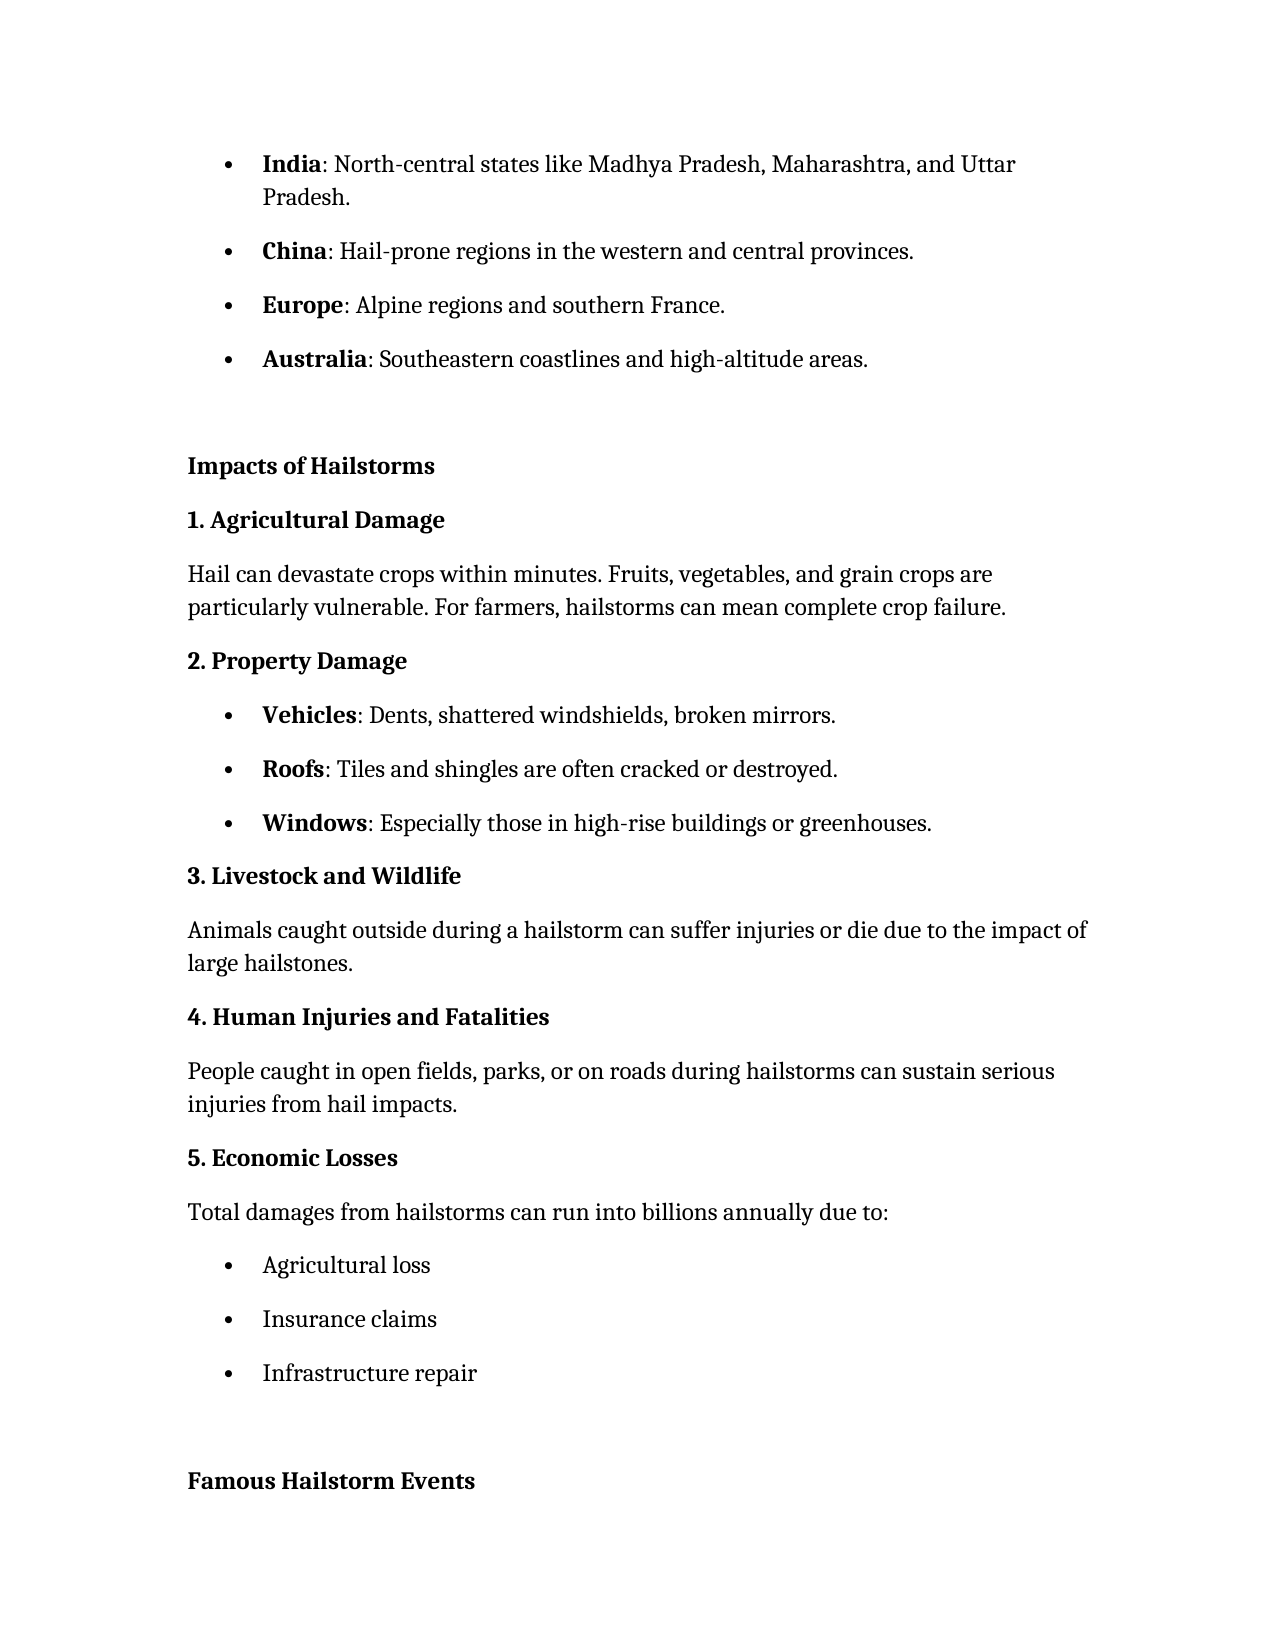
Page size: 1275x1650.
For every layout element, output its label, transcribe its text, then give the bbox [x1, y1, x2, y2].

text 4. Human Injuries and Fatalities [187, 1003, 1087, 1032]
text 2. Property Damage [187, 647, 1087, 676]
list Agricultural loss [225, 1251, 1087, 1280]
list India: North-central states like Madhya Pradesh, Maharashtra, and Uttar Pradesh. [225, 150, 1087, 212]
list Europe: Alpine regions and southern France. [225, 291, 1087, 319]
list Roofs: Tiles and shingles are often cracked or destroyed. [225, 754, 1087, 783]
list China: Hail-prone regions in the western and central provinces. [225, 237, 1087, 266]
text Famous Hailstorm Events [187, 1467, 1087, 1496]
text Total damages from hailstorms can run into billions annually due to: [187, 1198, 1087, 1226]
text People caught in open fields, parks, or on roads during hailstorms can sustain serious injuries from hail impacts. [187, 1057, 1087, 1119]
list Vehicles: Dents, shattered windshields, broken mirrors. [225, 701, 1087, 729]
text Impacts of Hailstorms [187, 452, 1087, 481]
list Australia: Southeastern coastlines and high-altitude areas. [225, 344, 1087, 373]
list Infrastructure repair [225, 1359, 1087, 1388]
text 5. Economic Losses [187, 1144, 1087, 1172]
text Hail can devastate crops within minutes. Fruits, vegetables, and grain crops are particularly vulnerable. For farmers, hailstorms can mean complete crop failure. [187, 560, 1087, 622]
text 3. Livestock and Wildlife [187, 862, 1087, 891]
text Animals caught outside during a hailstorm can suffer injuries or die due to the impact of large hailstones. [187, 916, 1087, 978]
list Insurance claims [225, 1305, 1087, 1334]
text 1. Agricultural Damage [187, 506, 1087, 535]
list Windows: Especially those in high-rise buildings or greenhouses. [225, 808, 1087, 837]
